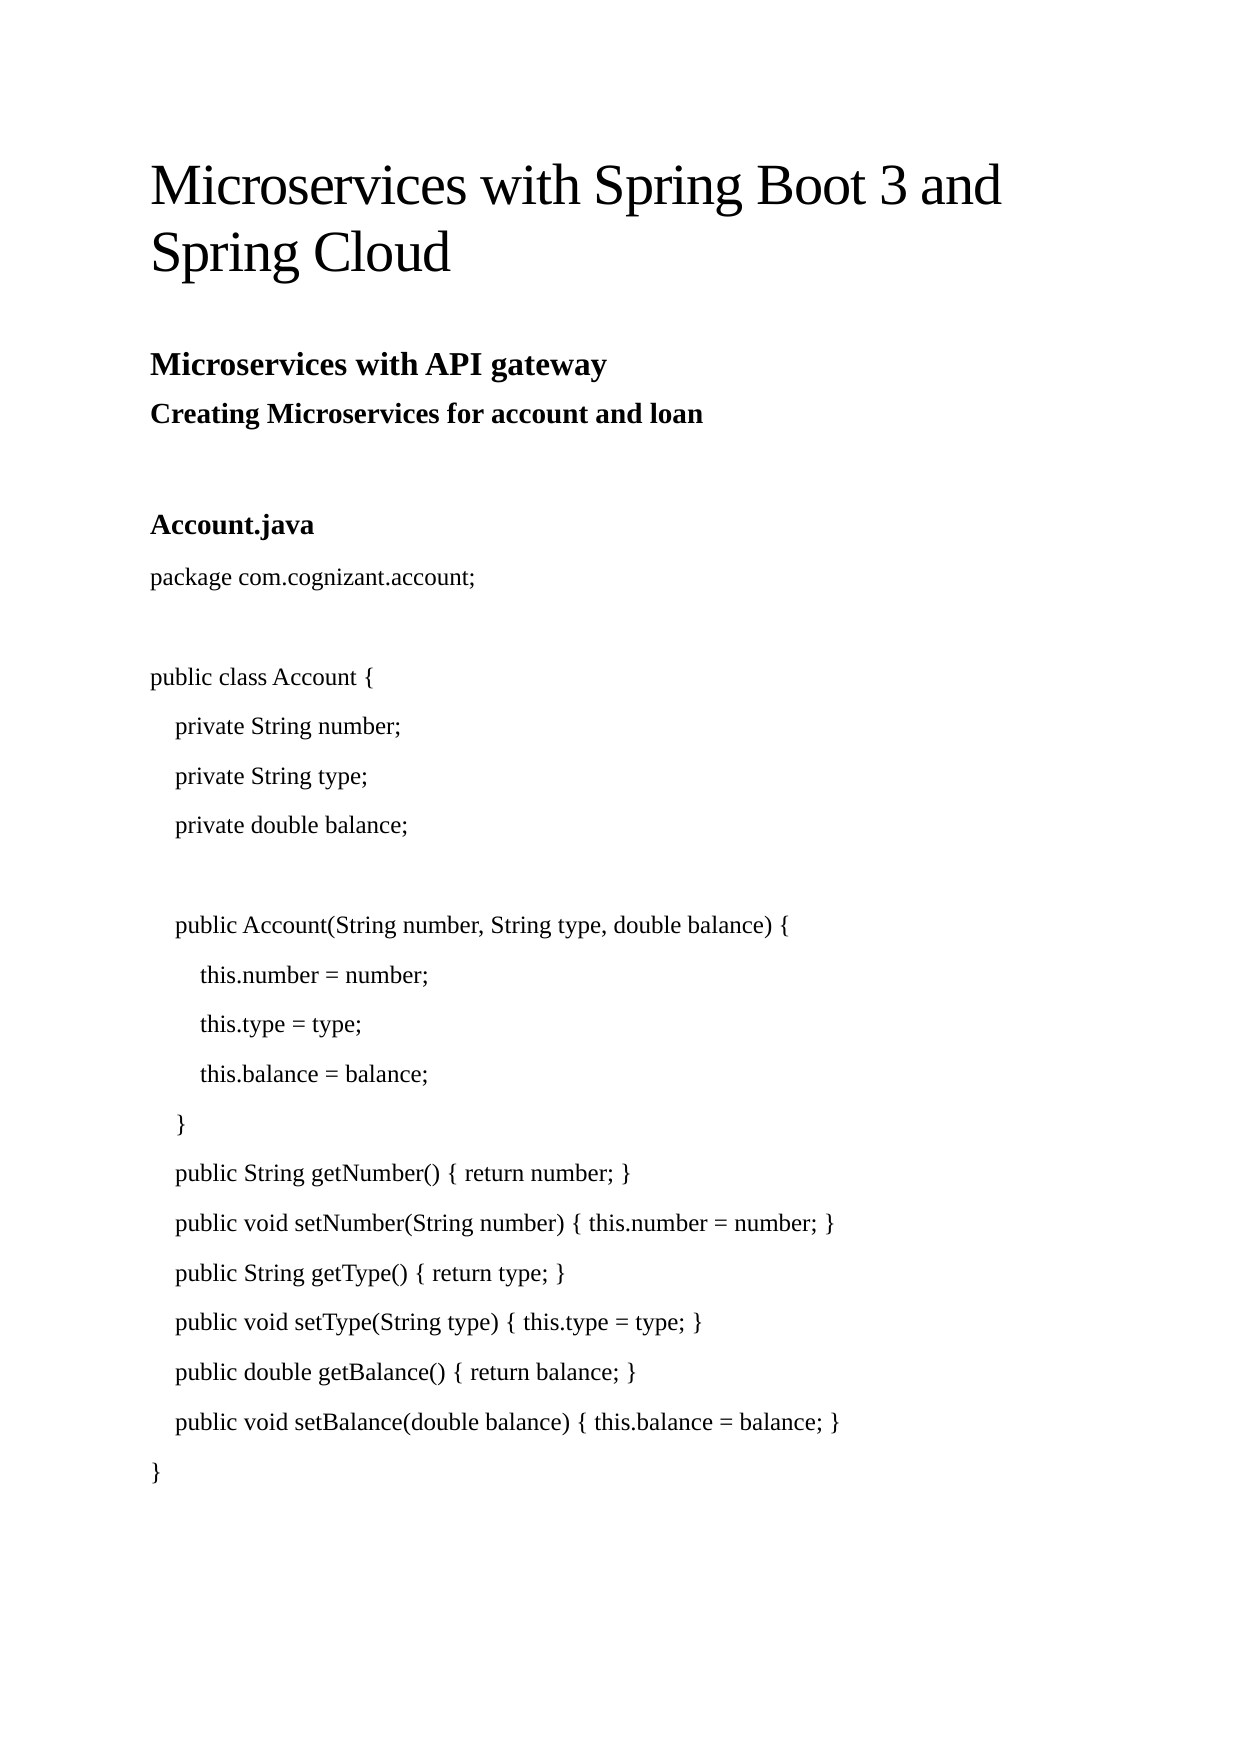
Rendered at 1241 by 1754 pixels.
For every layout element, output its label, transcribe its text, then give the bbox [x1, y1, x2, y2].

text private String number; [150, 711, 1090, 740]
text } [150, 1109, 1090, 1137]
text this.number = number; [150, 960, 1090, 988]
text public String getType() { return type; } [150, 1258, 1090, 1287]
text public String getNumber() { return number; } [150, 1158, 1090, 1187]
text public void setType(String type) { this.type = type; } [150, 1307, 1090, 1336]
text Creating Microservices for account and loan [150, 397, 1090, 430]
text } [150, 1457, 1090, 1485]
subtitle Microservices with API gateway [150, 344, 1090, 382]
text package com.cognizant.account; [150, 562, 1090, 591]
title Microservices with Spring Boot 3 and Spring Cloud [150, 150, 1090, 284]
text this.type = type; [150, 1009, 1090, 1038]
text private double balance; [150, 811, 1090, 839]
text private String type; [150, 761, 1090, 790]
text public void setNumber(String number) { this.number = number; } [150, 1208, 1090, 1237]
text Account.java [150, 507, 1090, 541]
text this.balance = balance; [150, 1059, 1090, 1088]
text public double getBalance() { return balance; } [150, 1357, 1090, 1386]
text public void setBalance(double balance) { this.balance = balance; } [150, 1407, 1090, 1436]
text public Account(String number, String type, double balance) { [150, 910, 1090, 939]
text public class Account { [150, 662, 1090, 690]
